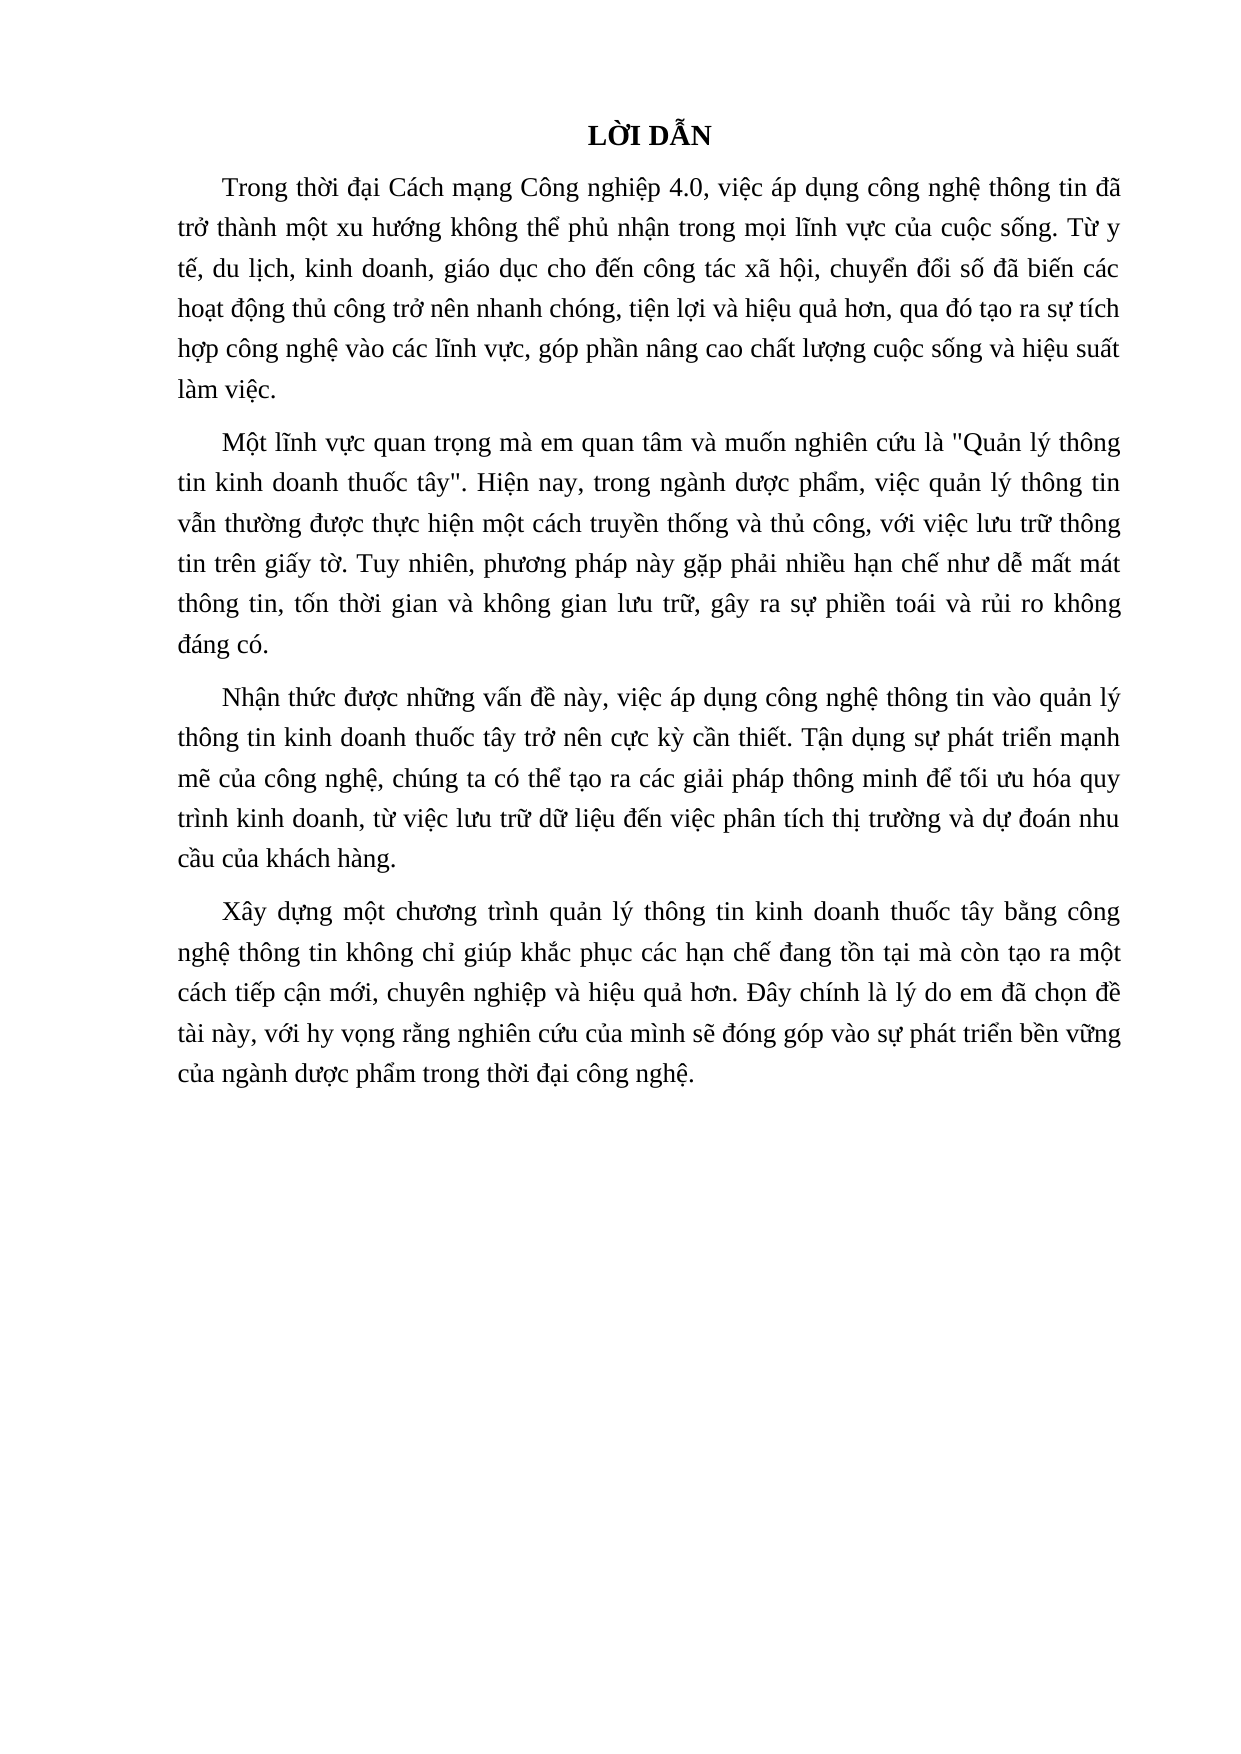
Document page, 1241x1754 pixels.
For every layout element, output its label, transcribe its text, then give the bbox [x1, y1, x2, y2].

text LỜI DẪN [177, 118, 1122, 152]
text Xây dựng một chương trình quản lý thông tin kinh doanh thuốc tây bằng công nghệ thông tin không chỉ giúp khắc phục các hạn chế đang tồn tại mà còn tạo ra một cách tiếp cận mới, chuyên nghiệp và hiệu quả hơn. Đây chính là lý do em đã chọn đề tài này, với hy vọng rằng nghiên cứu của mình sẽ đóng góp vào sự phát triển bền vững của ngành dược phẩm trong thời đại công nghệ. [177, 896, 1122, 1088]
text Một lĩnh vực quan trọng mà em quan tâm và muốn nghiên cứu là "Quản lý thông tin kinh doanh thuốc tây". Hiện nay, trong ngành dược phẩm, việc quản lý thông tin vẫn thường được thực hiện một cách truyền thống và thủ công, với việc lưu trữ thông tin trên giấy tờ. Tuy nhiên, phương pháp này gặp phải nhiều hạn chế như dễ mất mát thông tin, tốn thời gian và không gian lưu trữ, gây ra sự phiền toái và rủi ro không đáng có. [177, 426, 1122, 659]
text Nhận thức được những vấn đề này, việc áp dụng công nghệ thông tin vào quản lý thông tin kinh doanh thuốc tây trở nên cực kỳ cần thiết. Tận dụng sự phát triển mạnh mẽ của công nghệ, chúng ta có thể tạo ra các giải pháp thông minh để tối ưu hóa quy trình kinh doanh, từ việc lưu trữ dữ liệu đến việc phân tích thị trường và dự đoán nhu cầu của khách hàng. [177, 681, 1122, 874]
text Trong thời đại Cách mạng Công nghiệp 4.0, việc áp dụng công nghệ thông tin đã trở thành một xu hướng không thể phủ nhận trong mọi lĩnh vực của cuộc sống. Từ y tế, du lịch, kinh doanh, giáo dục cho đến công tác xã hội, chuyển đổi số đã biến các hoạt động thủ công trở nên nhanh chóng, tiện lợi và hiệu quả hơn, qua đó tạo ra sự tích hợp công nghệ vào các lĩnh vực, góp phần nâng cao chất lượng cuộc sống và hiệu suất làm việc. [177, 171, 1122, 404]
